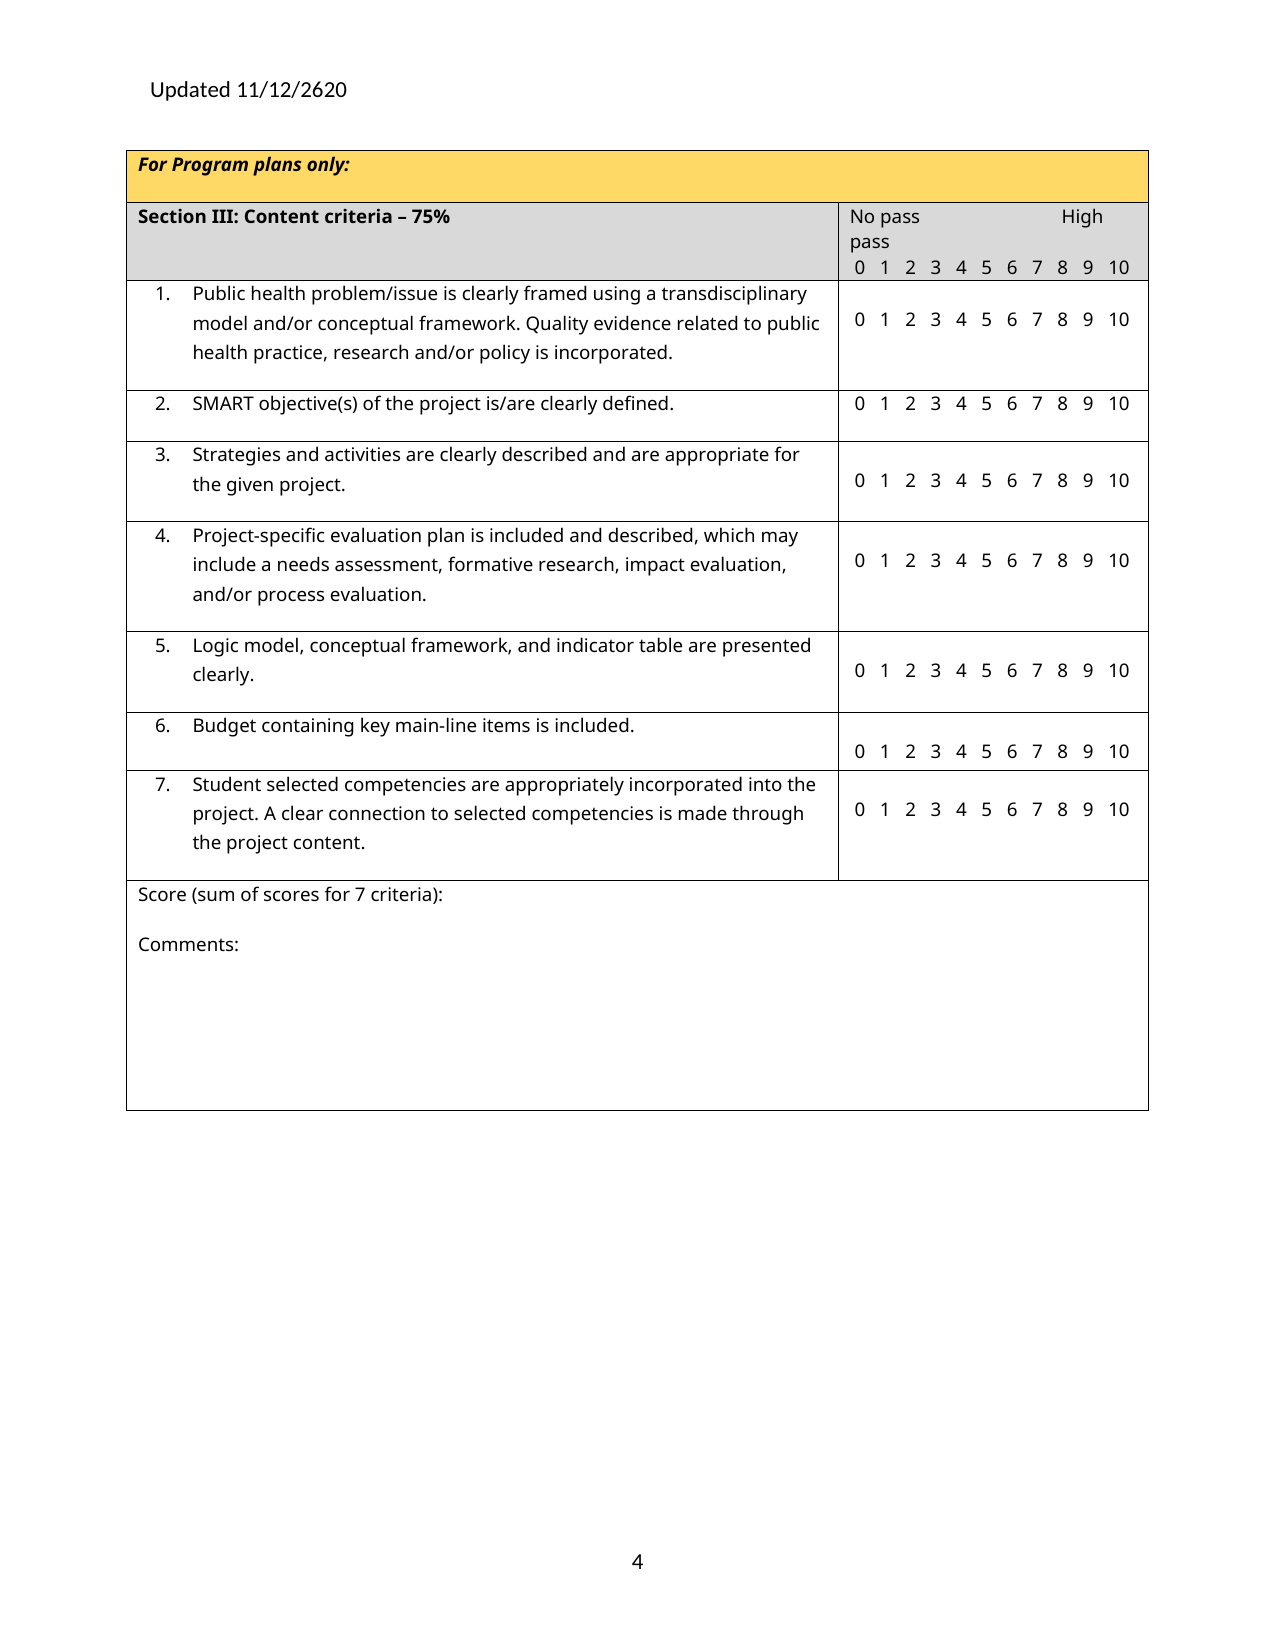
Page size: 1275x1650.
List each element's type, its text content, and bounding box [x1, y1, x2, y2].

table_cell 0 1 2 3 4 5 6 7 8 9 10 [839, 522, 1148, 631]
table_cell Student selected competencies are appropriately incorporated into the project. A clear connection to selected competencies is made through the project content. [127, 771, 838, 880]
table_cell Section III: Content criteria – 75% [127, 203, 838, 280]
table_cell 0 1 2 3 4 5 6 7 8 9 10 [839, 391, 1148, 441]
table_cell Project-specific evaluation plan is included and described, which may include a needs assessment, formative research, impact evaluation, and/or process evaluation. [127, 522, 838, 631]
table_cell 0 1 2 3 4 5 6 7 8 9 10 [839, 442, 1148, 521]
table_header For Program plans only: [127, 151, 1148, 202]
table_cell 0 1 2 3 4 5 6 7 8 9 10 [839, 281, 1148, 389]
table_cell 0 1 2 3 4 5 6 7 8 9 10 [839, 771, 1148, 880]
table_cell 0 1 2 3 4 5 6 7 8 9 10 [839, 632, 1148, 712]
table_cell 0 1 2 3 4 5 6 7 8 9 10 [839, 713, 1148, 770]
table_cell Strategies and activities are clearly described and are appropriate for the given project. [127, 442, 838, 521]
table_cell No pass High pass 0 1 2 3 4 5 6 7 8 9 10 [839, 203, 1148, 280]
table_cell Budget containing key main-line items is included. [127, 713, 838, 770]
table_cell Score (sum of scores for 7 criteria): Comments: [127, 881, 1148, 1109]
table_cell Logic model, conceptual framework, and indicator table are presented clearly. [127, 632, 838, 712]
table_cell Public health problem/issue is clearly framed using a transdisciplinary model and/or conceptual framework. Quality evidence related to public health practice, research and/or policy is incorporated. [127, 281, 838, 389]
table_cell SMART objective(s) of the project is/are clearly defined. [127, 391, 838, 441]
